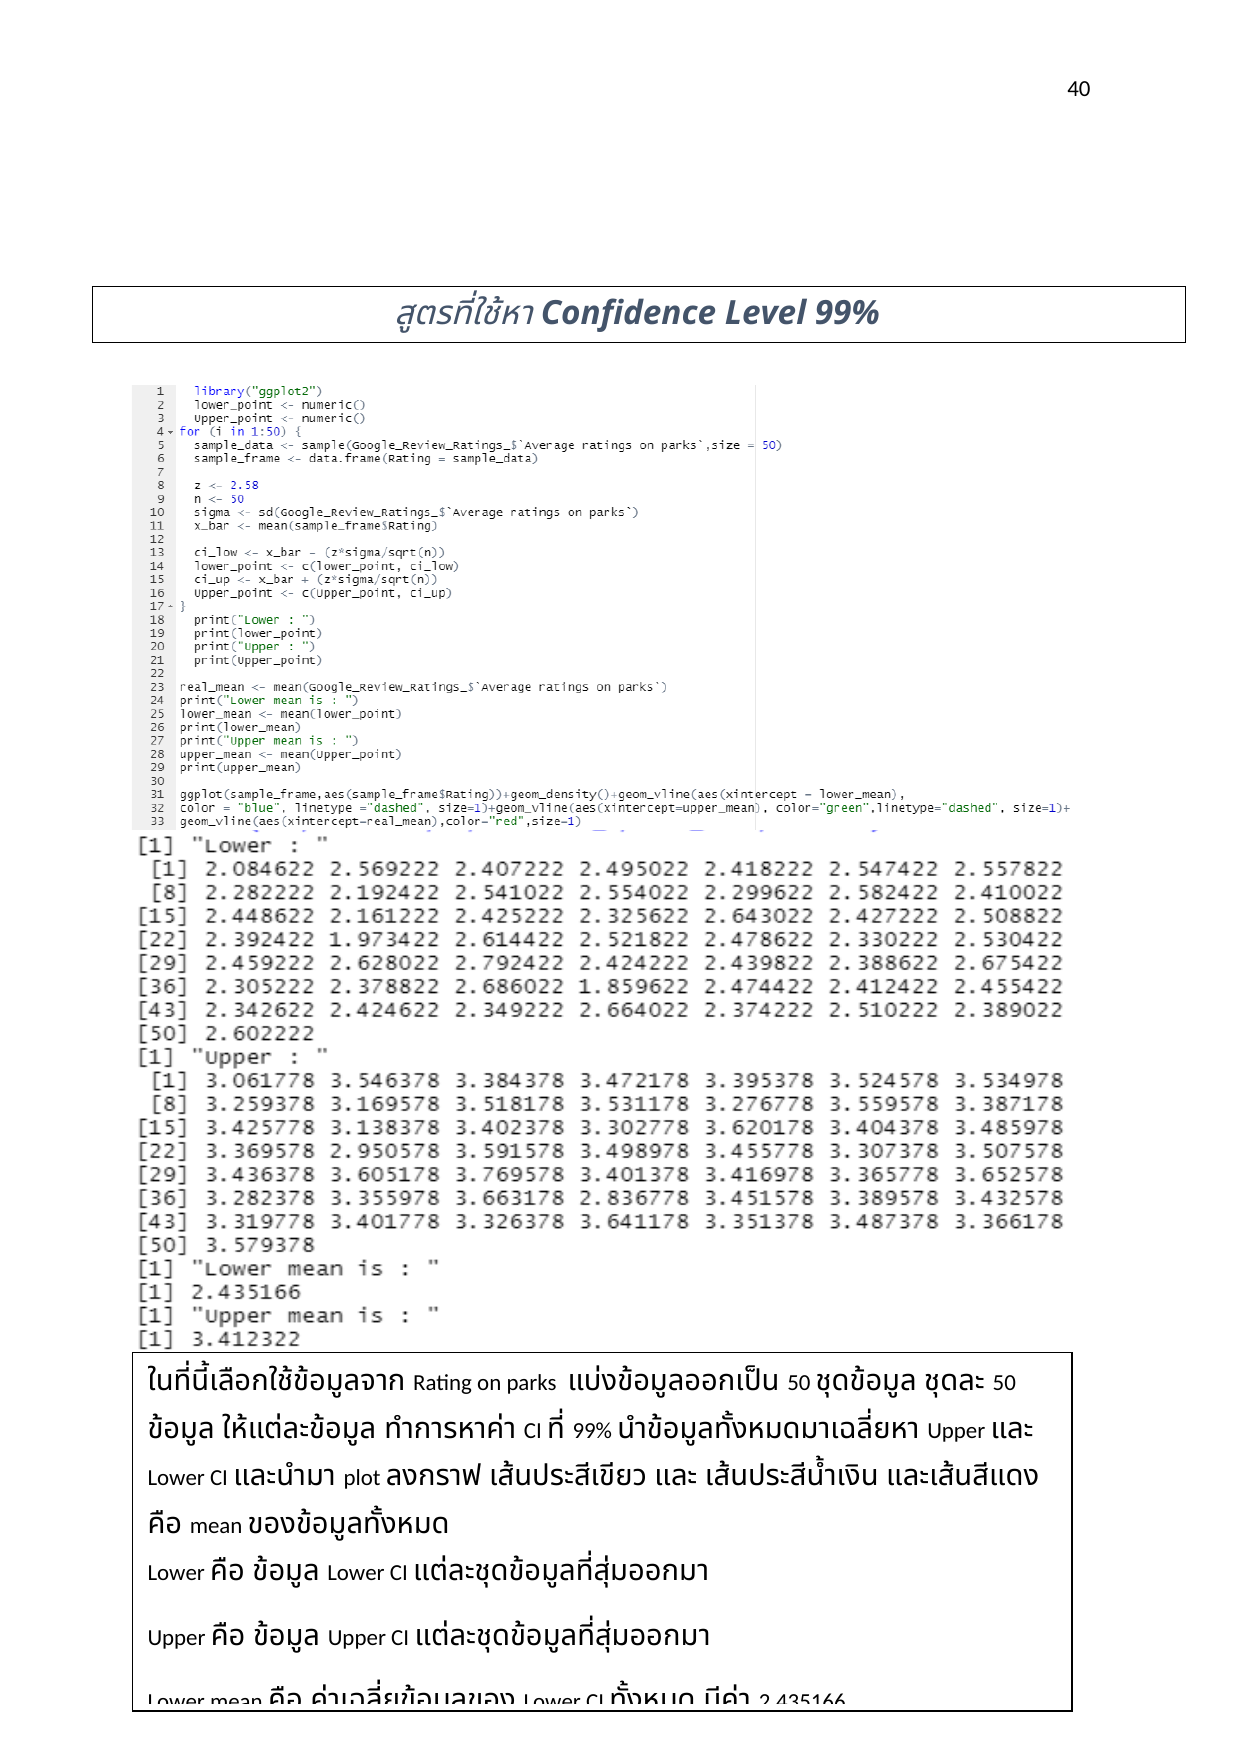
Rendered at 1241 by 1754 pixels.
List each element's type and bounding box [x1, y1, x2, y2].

picture [131, 385, 1073, 1352]
